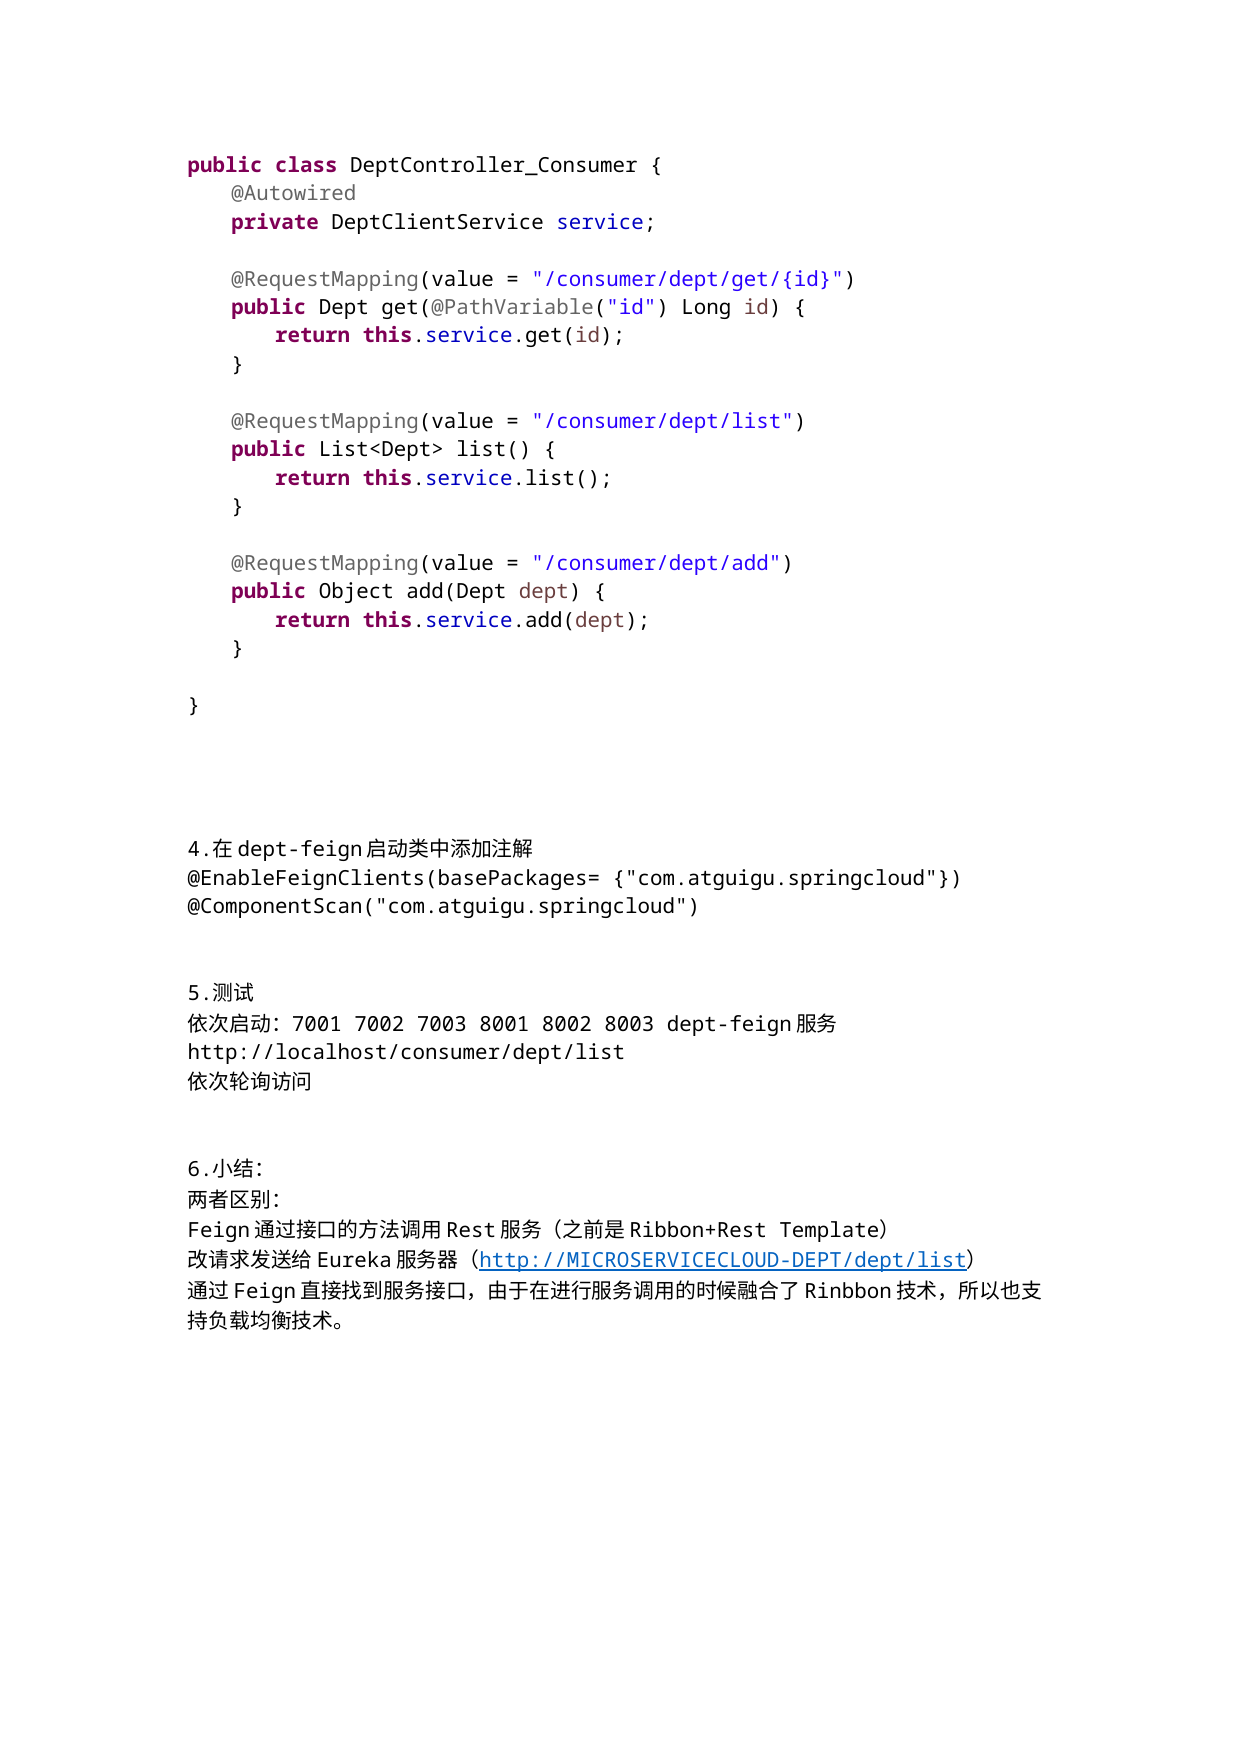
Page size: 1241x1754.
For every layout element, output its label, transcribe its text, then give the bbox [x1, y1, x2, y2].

text public class DeptController_Consumer { [187, 150, 1053, 178]
text return this.service.add(dept); [187, 605, 1053, 633]
text } [187, 690, 1053, 719]
text 6.小结： [187, 1153, 1053, 1183]
text } [187, 633, 1053, 662]
text @RequestMapping(value = "/consumer/dept/list") [187, 406, 1053, 434]
text 改请求发送给Eureka服务器（http://MICROSERVICECLOUD-DEPT/dept/list） [187, 1243, 1053, 1274]
text public Dept get(@PathVariable("id") Long id) { [187, 292, 1053, 321]
text @EnableFeignClients(basePackages= {"com.atguigu.springcloud"}) [187, 863, 1053, 891]
text return this.service.list(); [187, 463, 1053, 491]
text return this.service.get(id); [187, 321, 1053, 349]
text 依次启动：7001 7002 7003 8001 8002 8003 dept-feign服务 [187, 1007, 1053, 1037]
text 通过Feign直接找到服务接口，由于在进行服务调用的时候融合了Rinbbon技术，所以也支持负载均衡技术。 [187, 1274, 1053, 1334]
text http://localhost/consumer/dept/list [187, 1037, 1053, 1066]
text 两者区别： [187, 1183, 1053, 1213]
text public List<Dept> list() { [187, 434, 1053, 463]
text @Autowired [187, 178, 1053, 207]
text private DeptClientService service; [187, 207, 1053, 235]
text 4.在dept-feign启动类中添加注解 [187, 832, 1053, 863]
text 5.测试 [187, 977, 1053, 1007]
text } [187, 349, 1053, 377]
text 依次轮询访问 [187, 1066, 1053, 1096]
text Feign通过接口的方法调用Rest服务（之前是Ribbon+Rest Template） [187, 1213, 1053, 1243]
text @RequestMapping(value = "/consumer/dept/get/{id}") [187, 264, 1053, 292]
text public Object add(Dept dept) { [187, 577, 1053, 605]
text @ComponentScan("com.atguigu.springcloud") [187, 891, 1053, 920]
text } [187, 491, 1053, 520]
text @RequestMapping(value = "/consumer/dept/add") [187, 548, 1053, 577]
